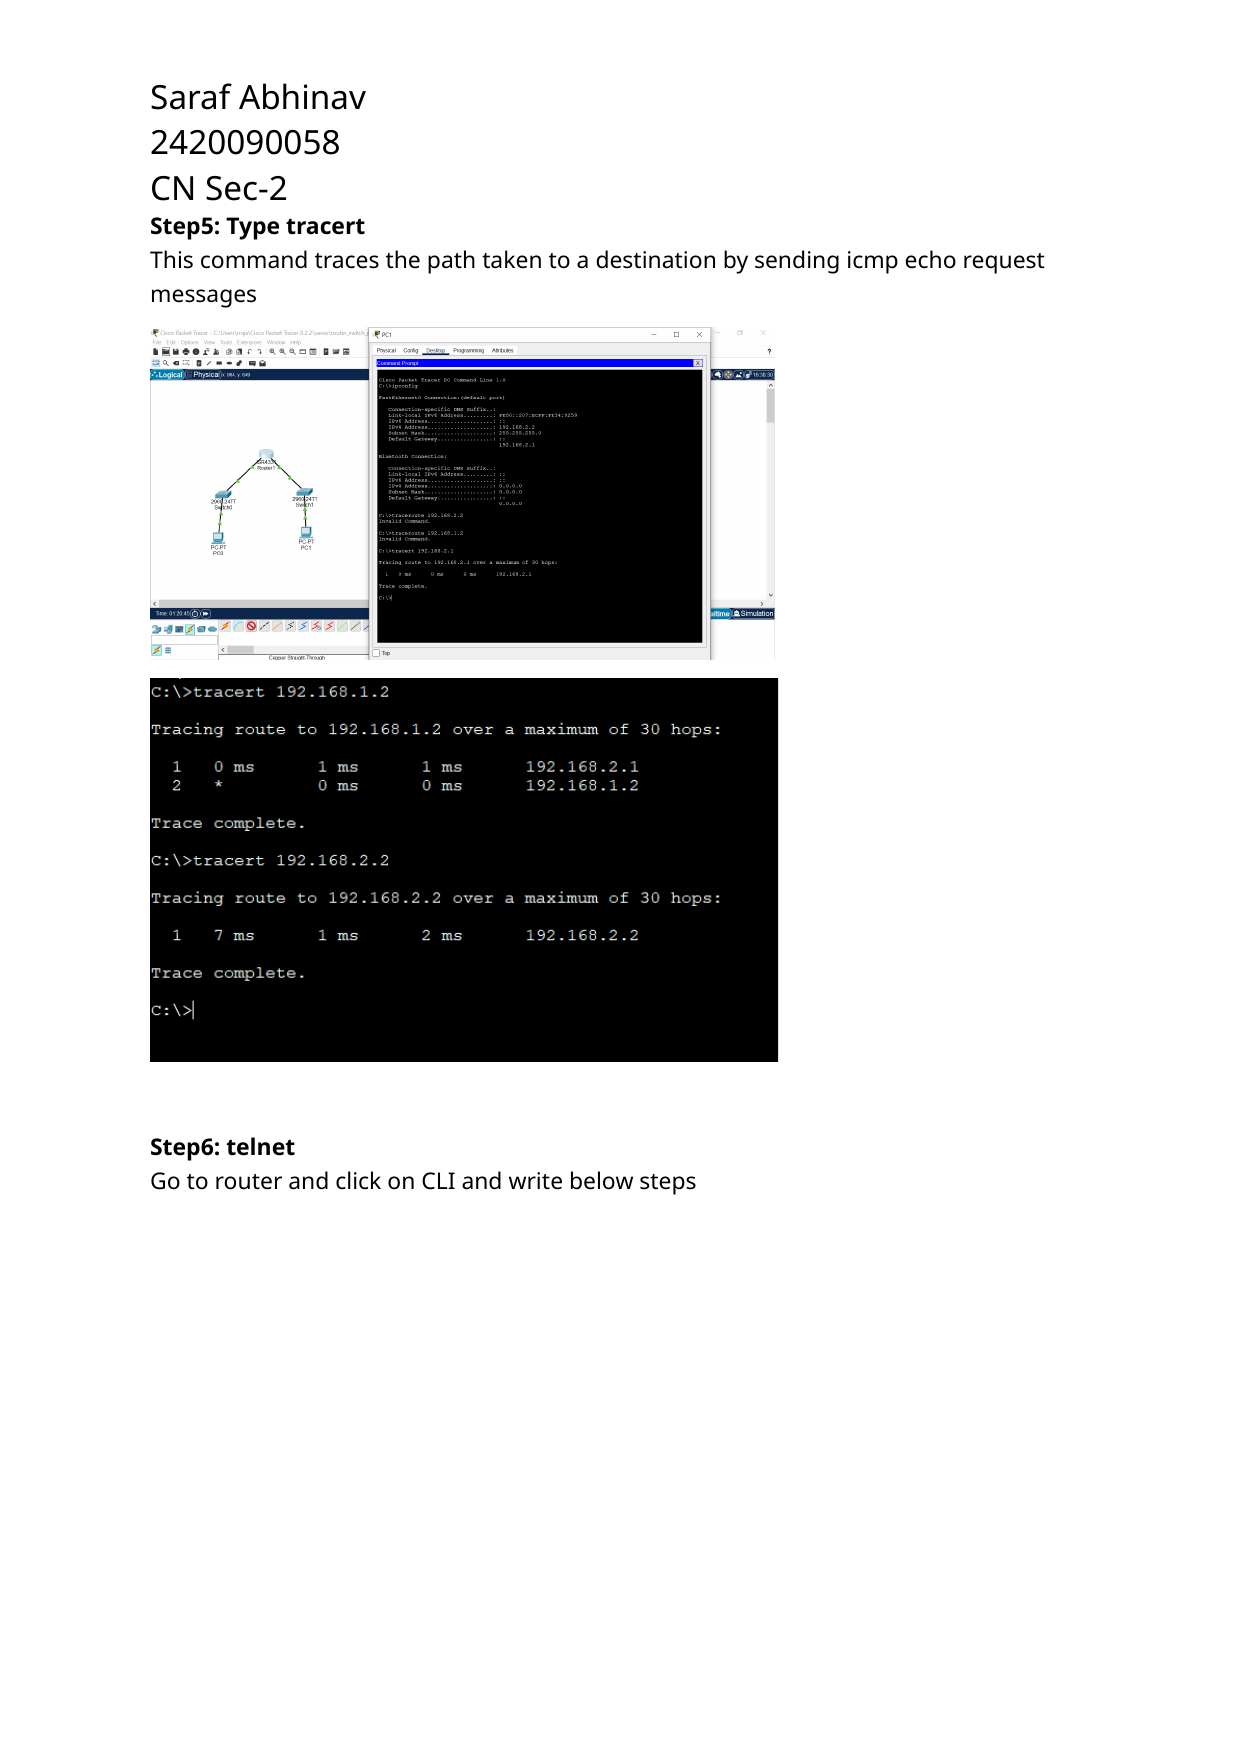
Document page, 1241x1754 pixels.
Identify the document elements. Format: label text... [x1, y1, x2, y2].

text Step6: telnet Go to router and click on CLI and write below steps [150, 1131, 1090, 1196]
picture [150, 327, 775, 660]
picture [150, 678, 779, 1062]
text Step5: Type tracert This command traces the path taken to a destination by sending icmp echo request messages [150, 210, 1090, 309]
